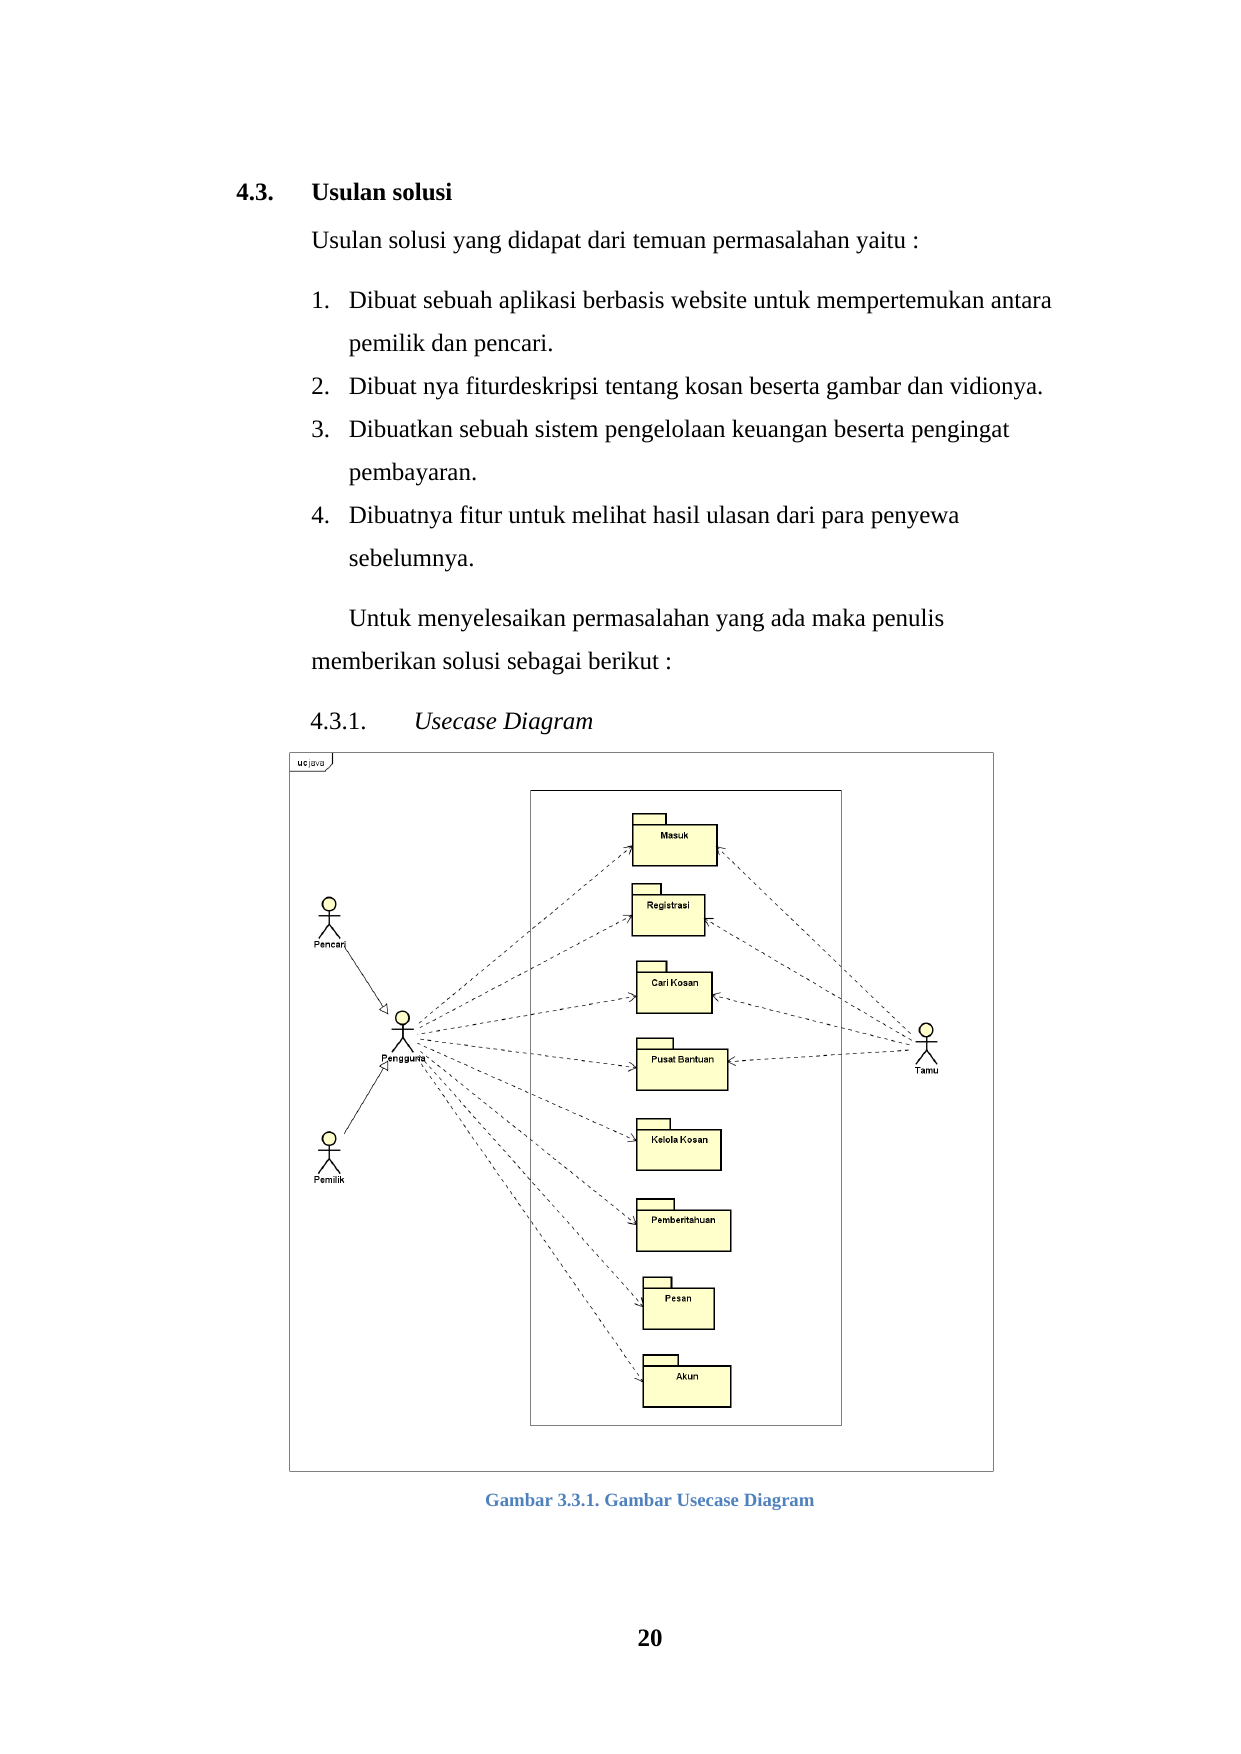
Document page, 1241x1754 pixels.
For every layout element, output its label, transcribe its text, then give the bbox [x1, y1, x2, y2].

list Dibuat nya fiturdeskripsi tentang kosan beserta gambar dan vidionya. [311, 371, 1063, 400]
list Usulan solusi [236, 177, 1063, 206]
list Dibuat sebuah aplikasi berbasis website untuk mempertemukan antara pemilik dan pencari. [311, 285, 1063, 357]
list Usecase Diagram [310, 706, 1063, 735]
text Untuk menyelesaikan permasalahan yang ada maka penulis memberikan solusi sebagai berikut : [311, 603, 1063, 675]
picture [282, 745, 1000, 1478]
text Usulan solusi yang didapat dari temuan permasalahan yaitu : [236, 225, 1063, 254]
list Dibuatkan sebuah sistem pengelolaan keuangan beserta pengingat pembayaran. [311, 414, 1063, 486]
list Dibuatnya fitur untuk melihat hasil ulasan dari para penyewa sebelumnya. [311, 500, 1063, 572]
